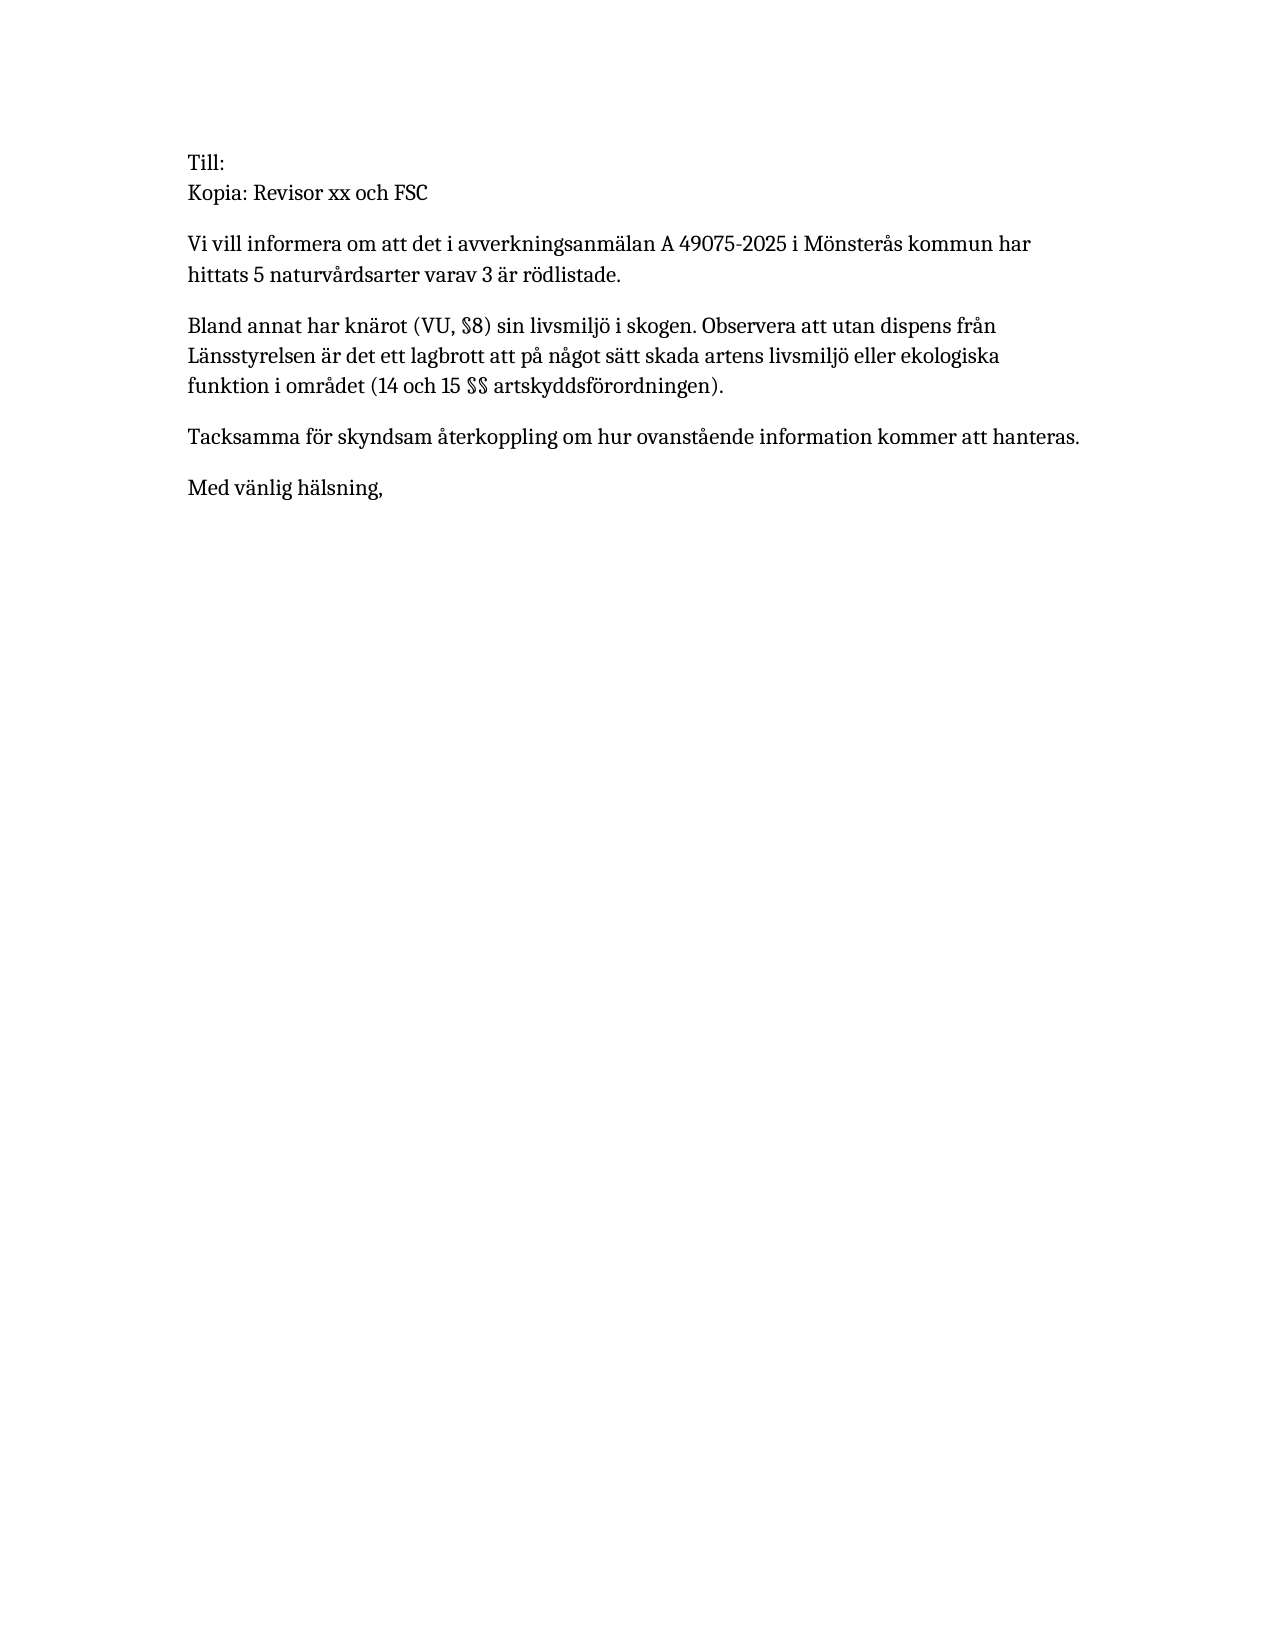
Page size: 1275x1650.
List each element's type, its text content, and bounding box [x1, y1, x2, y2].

text Till: Kopia: Revisor xx och FSC [187, 150, 1087, 207]
text Tacksamma för skyndsam återkoppling om hur ovanstående information kommer att hanteras. [187, 424, 1087, 450]
text Bland annat har knärot (VU, §8) sin livsmiljö i skogen. Observera att utan dispens från Länsstyrelsen är det ett lagbrott att på något sätt skada artens livsmiljö eller ekologiska funktion i området (14 och 15 §§ artskyddsförordningen). [187, 312, 1087, 399]
text Vi vill informera om att det i avverkningsanmälan A 49075-2025 i Mönsterås kommun har hittats 5 naturvårdsarter varav 3 är rödlistade. [187, 231, 1087, 288]
text Med vänlig hälsning, [187, 475, 1087, 532]
